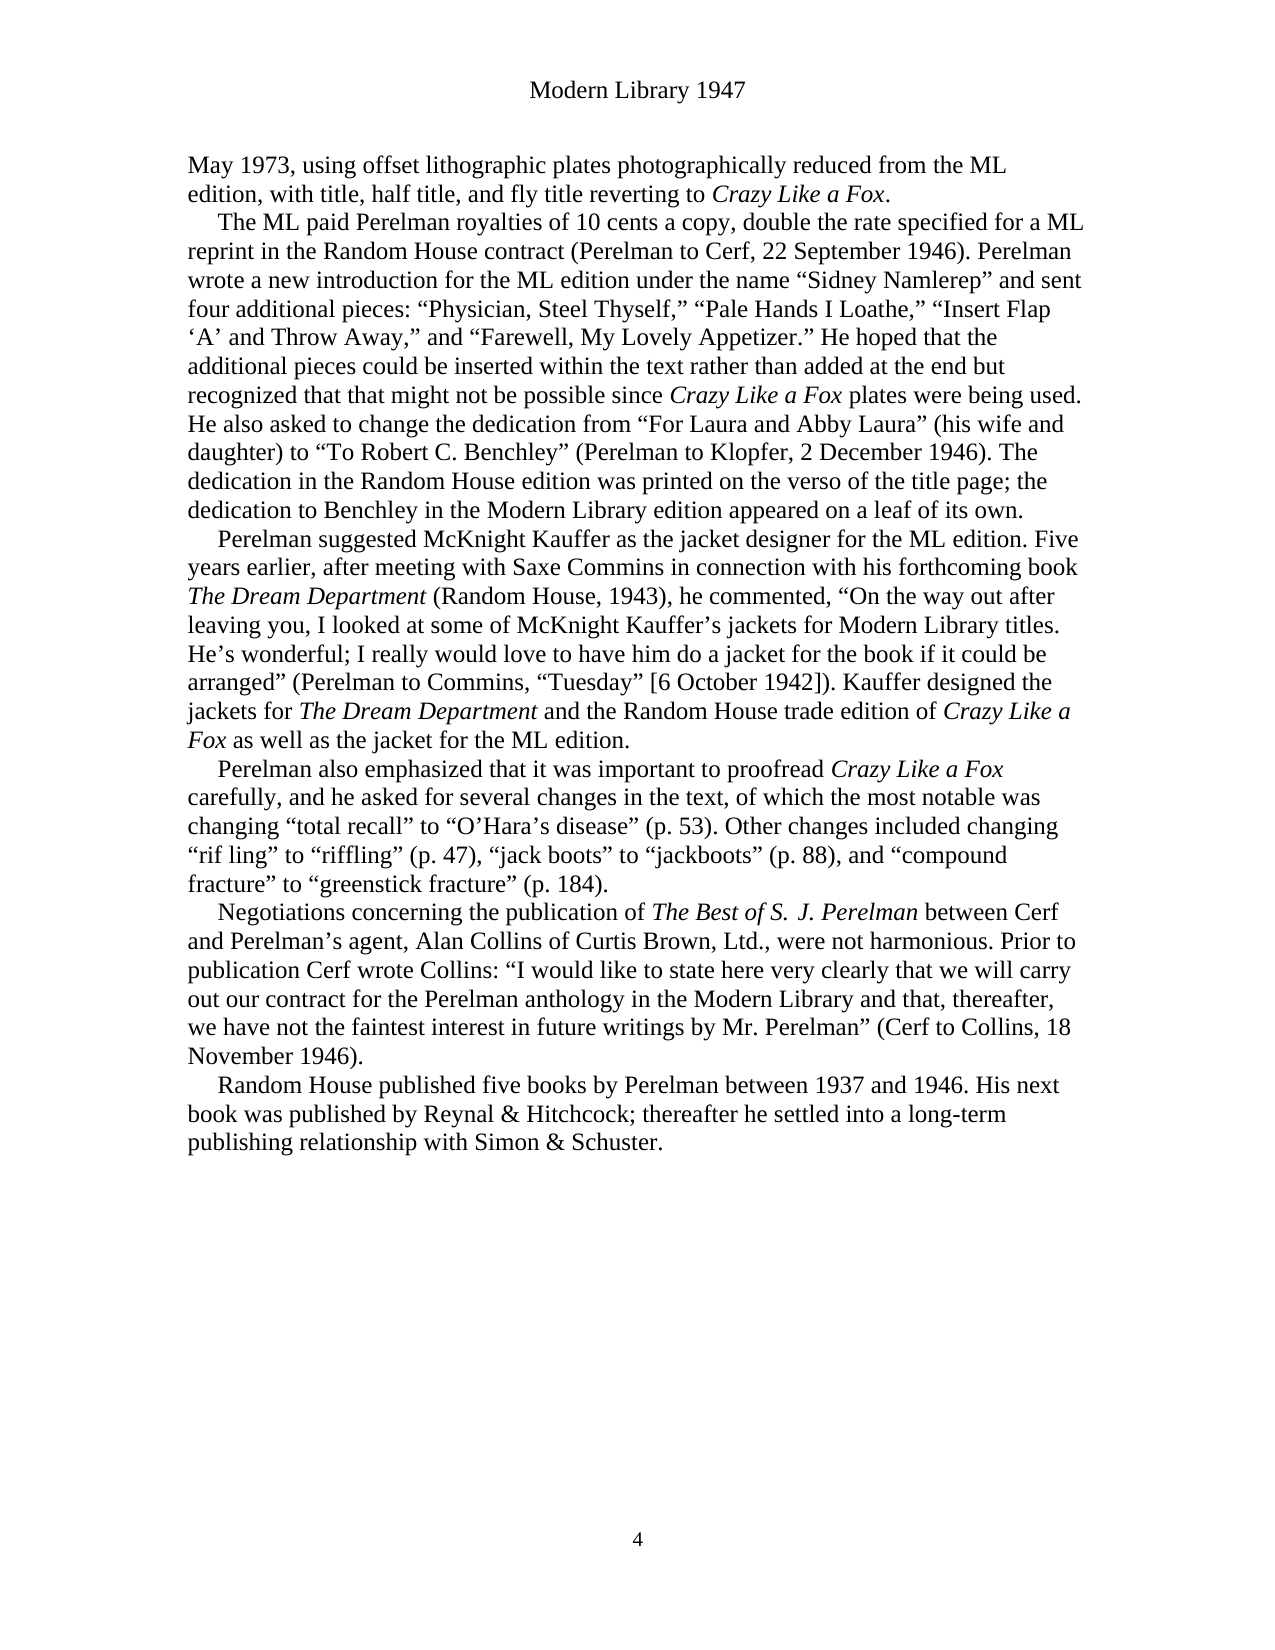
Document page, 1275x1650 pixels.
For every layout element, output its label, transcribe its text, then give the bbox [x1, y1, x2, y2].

text Random House published five books by Perelman between 1937 and 1946. His next book was published by Reynal & Hitchcock; thereafter he settled into a long-term publishing relationship with Simon & Schuster. [187, 1070, 1087, 1156]
text Perelman suggested McKnight Kauffer as the jacket designer for the ML edition. Five years earlier, after meeting with Saxe Commins in connection with his forthcoming book The Dream Department (Random House, 1943), he commented, “On the way out after leaving you, I looked at some of McKnight Kauffer’s jackets for Modern Library titles. He’s wonderful; I really would love to have him do a jacket for the book if it could be arranged” (Perelman to Commins, “Tuesday” [6 October 1942]). Kauffer designed the jackets for The Dream Department and the Random House trade edition of Crazy Like a Fox as well as the jacket for the ML edition. [187, 524, 1087, 754]
text The ML paid Perelman royalties of 10 cents a copy, double the rate specified for a ML reprint in the Random House contract (Perelman to Cerf, 22 September 1946). Perelman wrote a new introduction for the ML edition under the name “Sidney Namlerep” and sent four additional pieces: “Physician, Steel Thyself,” “Pale Hands I Loathe,” “Insert Flap ‘A’ and Throw Away,” and “Farewell, My Lovely Appetizer.” He hoped that the additional pieces could be inserted within the text rather than added at the end but recognized that that might not be possible since Crazy Like a Fox plates were being used. He also asked to change the dedication from “For Laura and Abby Laura” (his wife and daughter) to “To Robert C. Benchley” (Perelman to Klopfer, 2 December 1946). The dedication in the Random House edition was printed on the verso of the title page; the dedication to Benchley in the Modern Library edition appeared on a leaf of its own. [187, 207, 1087, 524]
text Perelman also emphasized that it was important to proofread Crazy Like a Fox carefully, and he asked for several changes in the text, of which the most notable was changing “total recall” to “O’Hara’s disease” (p. 53). Other changes included changing “rif ling” to “riffling” (p. 47), “jack boots” to “jackboots” (p. 88), and “compound fracture” to “greenstick fracture” (p. 184). [187, 754, 1087, 897]
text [187, 150, 1087, 207]
text Negotiations concerning the publication of The Best of S. J. Perelman between Cerf and Perelman’s agent, Alan Collins of Curtis Brown, Ltd., were not harmonious. Prior to publication Cerf wrote Collins: “I would like to state here very clearly that we will carry out our contract for the Perelman anthology in the Modern Library and that, thereafter, we have not the faintest interest in future writings by Mr. Perelman” (Cerf to Collins, 18 November 1946). [187, 897, 1087, 1070]
